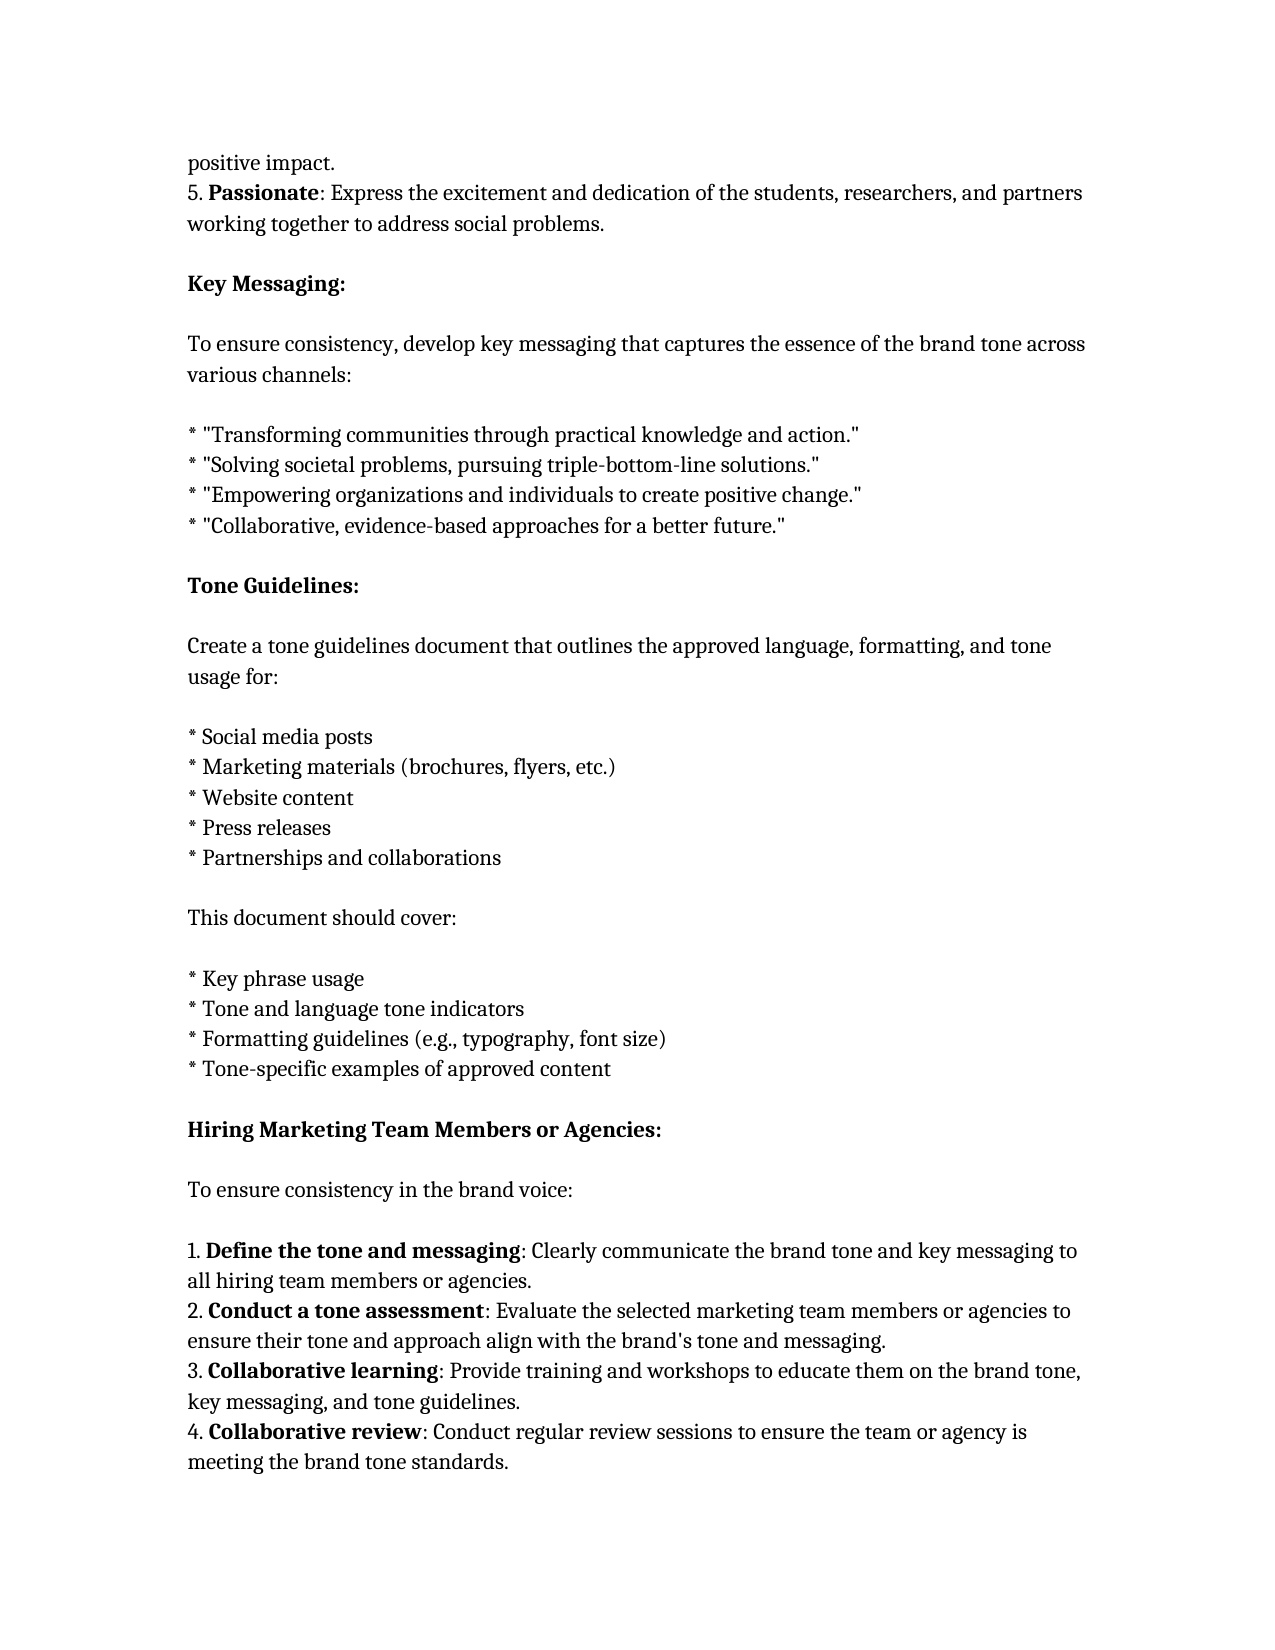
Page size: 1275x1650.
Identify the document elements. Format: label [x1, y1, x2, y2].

text [187, 150, 1087, 1475]
